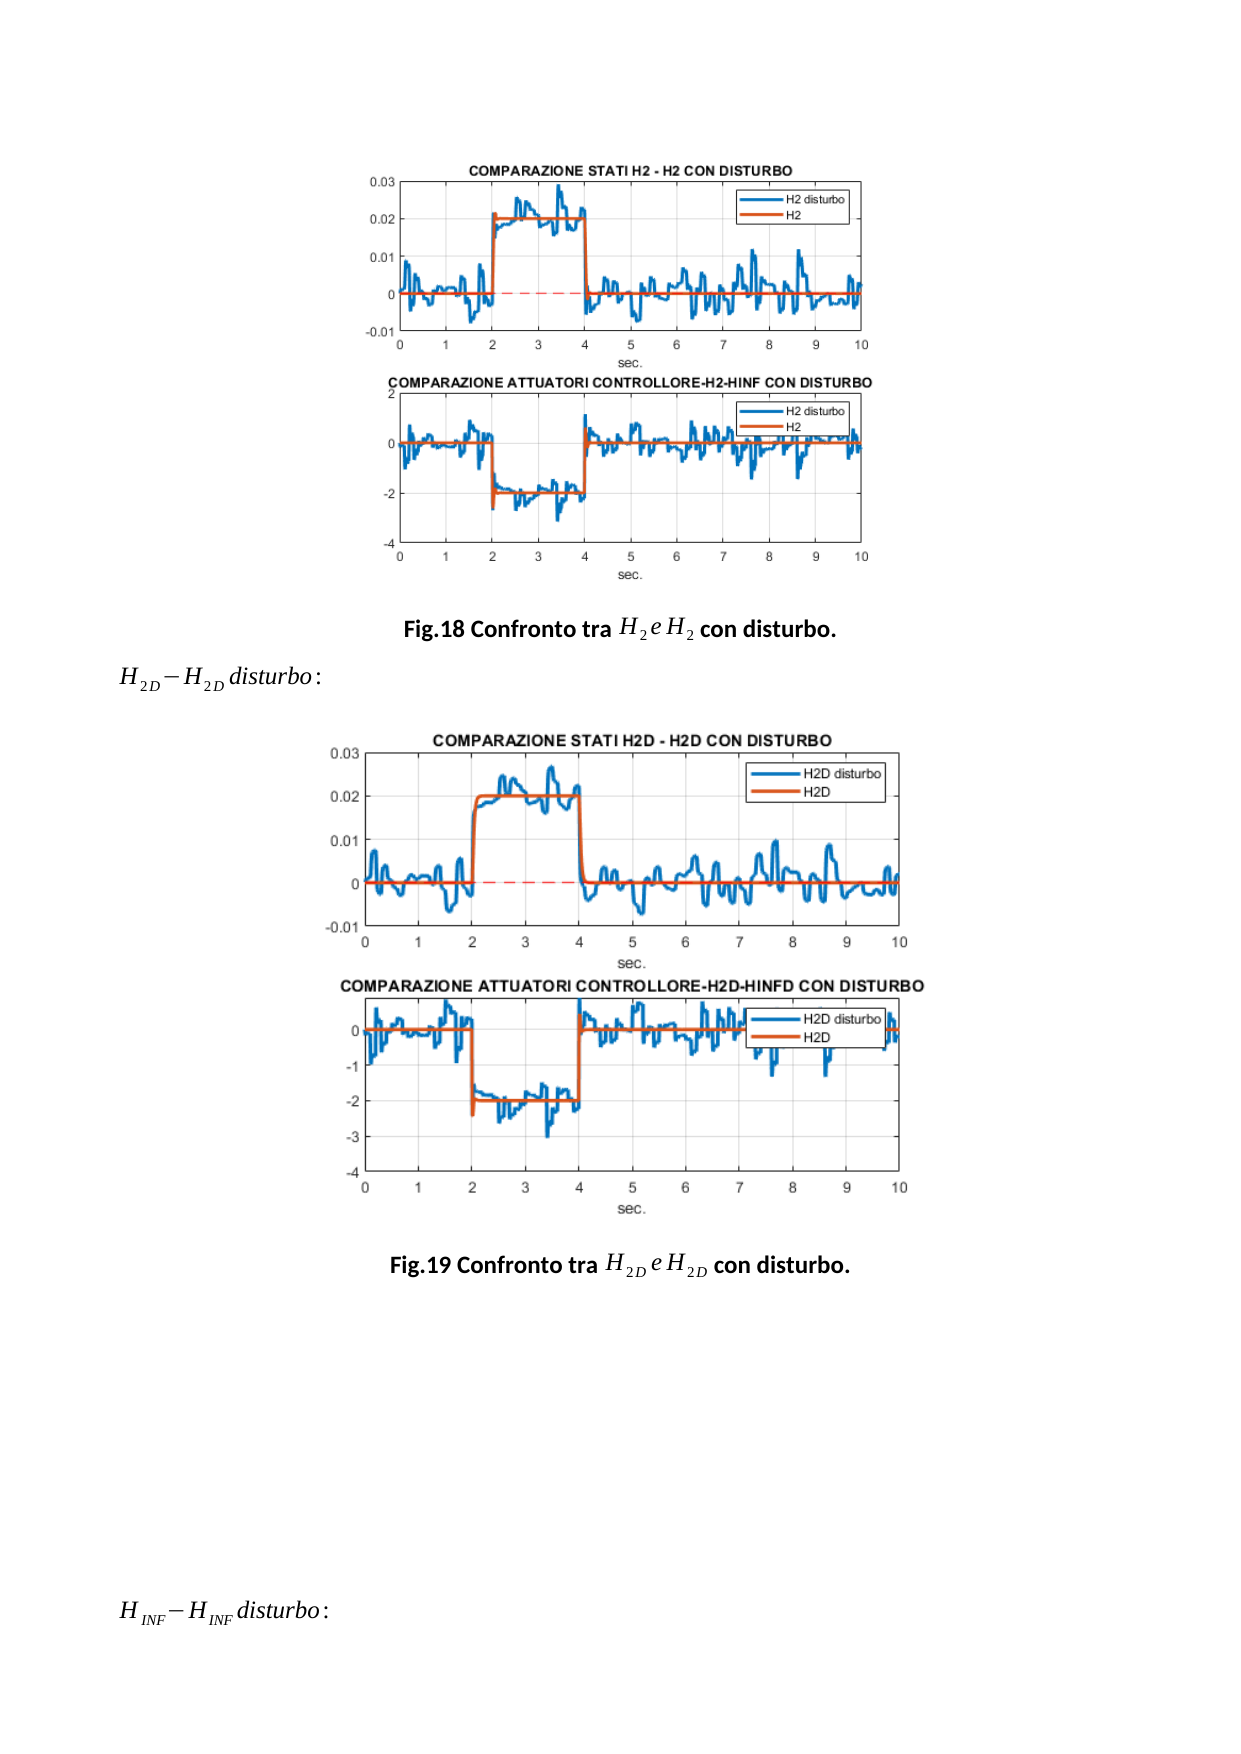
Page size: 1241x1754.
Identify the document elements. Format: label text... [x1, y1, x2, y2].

picture [275, 713, 965, 1231]
text Fig.18 Confronto tra con disturbo. [118, 612, 1122, 644]
text Fig.19 Confronto tra con disturbo. [118, 1249, 1122, 1280]
picture [322, 147, 918, 594]
